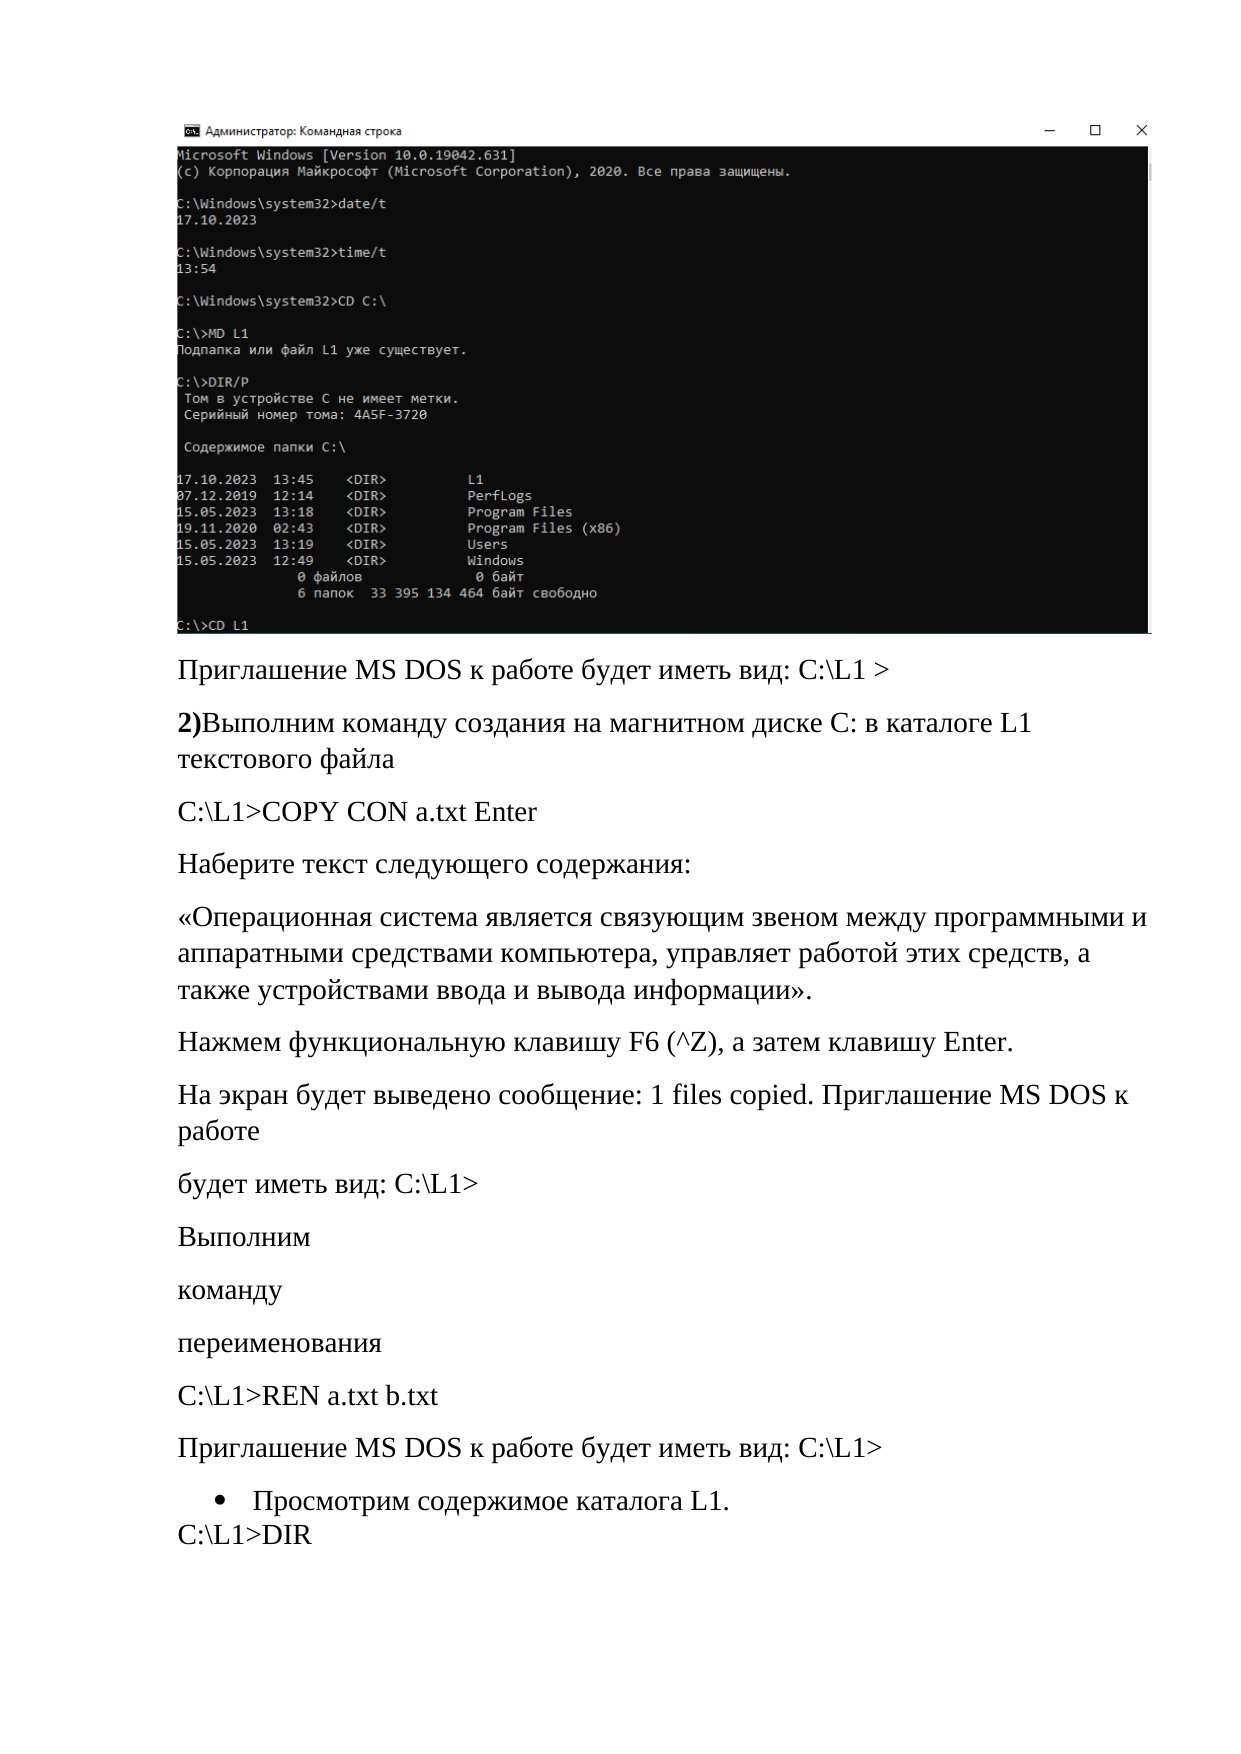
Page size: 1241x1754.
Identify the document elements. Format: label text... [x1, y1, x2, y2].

picture [177, 118, 1152, 634]
text Наберите текст следующего содержания: [177, 847, 1152, 880]
text Приглашение MS DOS к работе будет иметь вид: C:\L1> [177, 1430, 1152, 1464]
text C:\L1>REN a.txt b.txt [177, 1378, 1152, 1411]
text переименования [177, 1325, 1152, 1358]
text 2)Выполним команду создания на магнитном диске С: в каталоге L1 текстового файла [177, 705, 1152, 774]
text «Операционная система является связующим звеном между программными и аппаратными средствами компьютера, управляет работой этих средств, а также устройствами ввода и вывода информации». [177, 899, 1152, 1005]
text Приглашение MS DOS к работе будет иметь вид: C:\L1 > [177, 652, 1152, 686]
text Выполним [177, 1219, 1152, 1253]
text На экран будет выведено сообщение: 1 files copied. Приглашение MS DOS к работе [177, 1077, 1152, 1147]
text будет иметь вид: C:\L1> [177, 1166, 1152, 1200]
text C:\L1>COPY CON a.txt Enter [177, 794, 1152, 827]
text Нажмем функциональную клавишу F6 (^Z), а затем клавишу Enter. [177, 1024, 1152, 1058]
list Просмотрим содержимое каталога L1. [215, 1483, 1152, 1517]
text команду [177, 1272, 1152, 1306]
text C:\L1>DIR [177, 1517, 1152, 1550]
